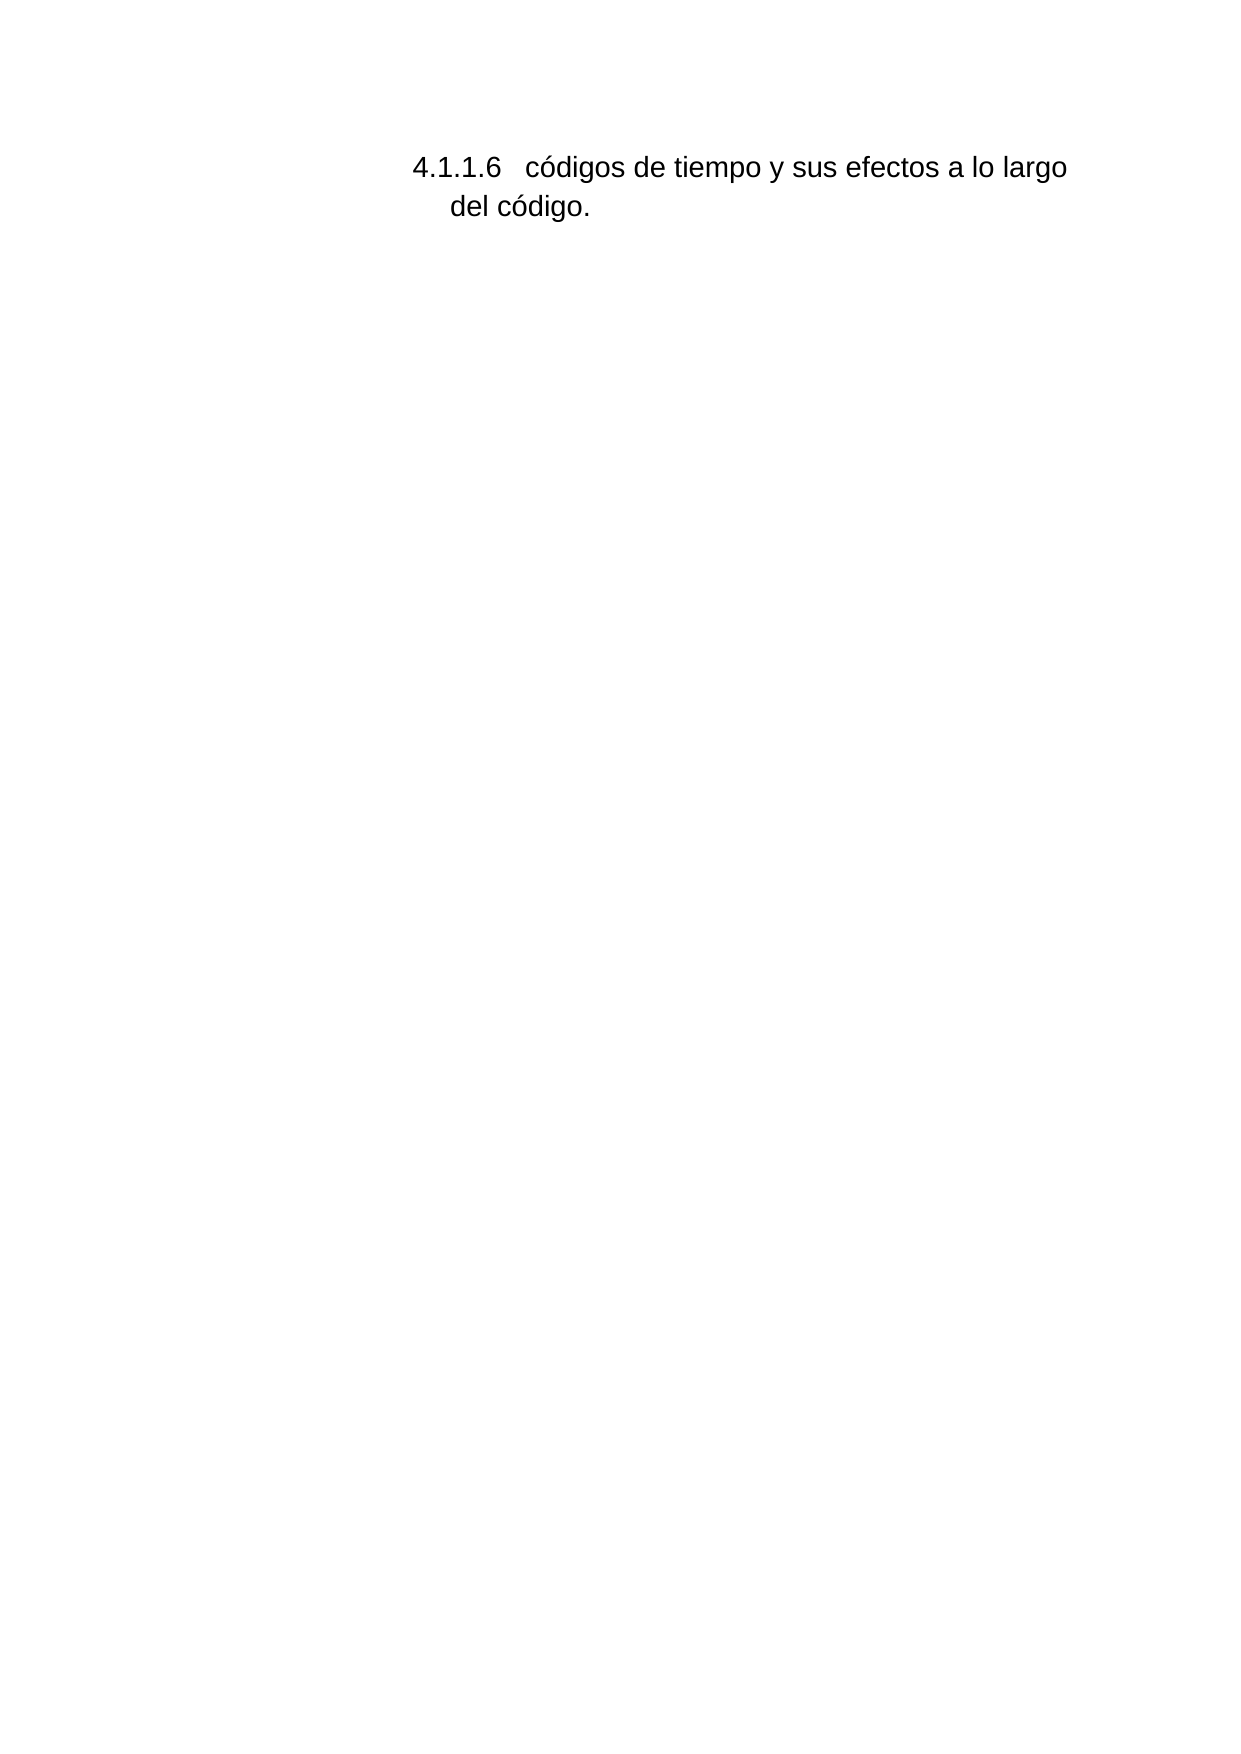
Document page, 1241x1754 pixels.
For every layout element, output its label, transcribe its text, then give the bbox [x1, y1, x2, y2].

subtitle códigos de tiempo y sus efectos a lo largo del código. [412, 150, 1090, 222]
